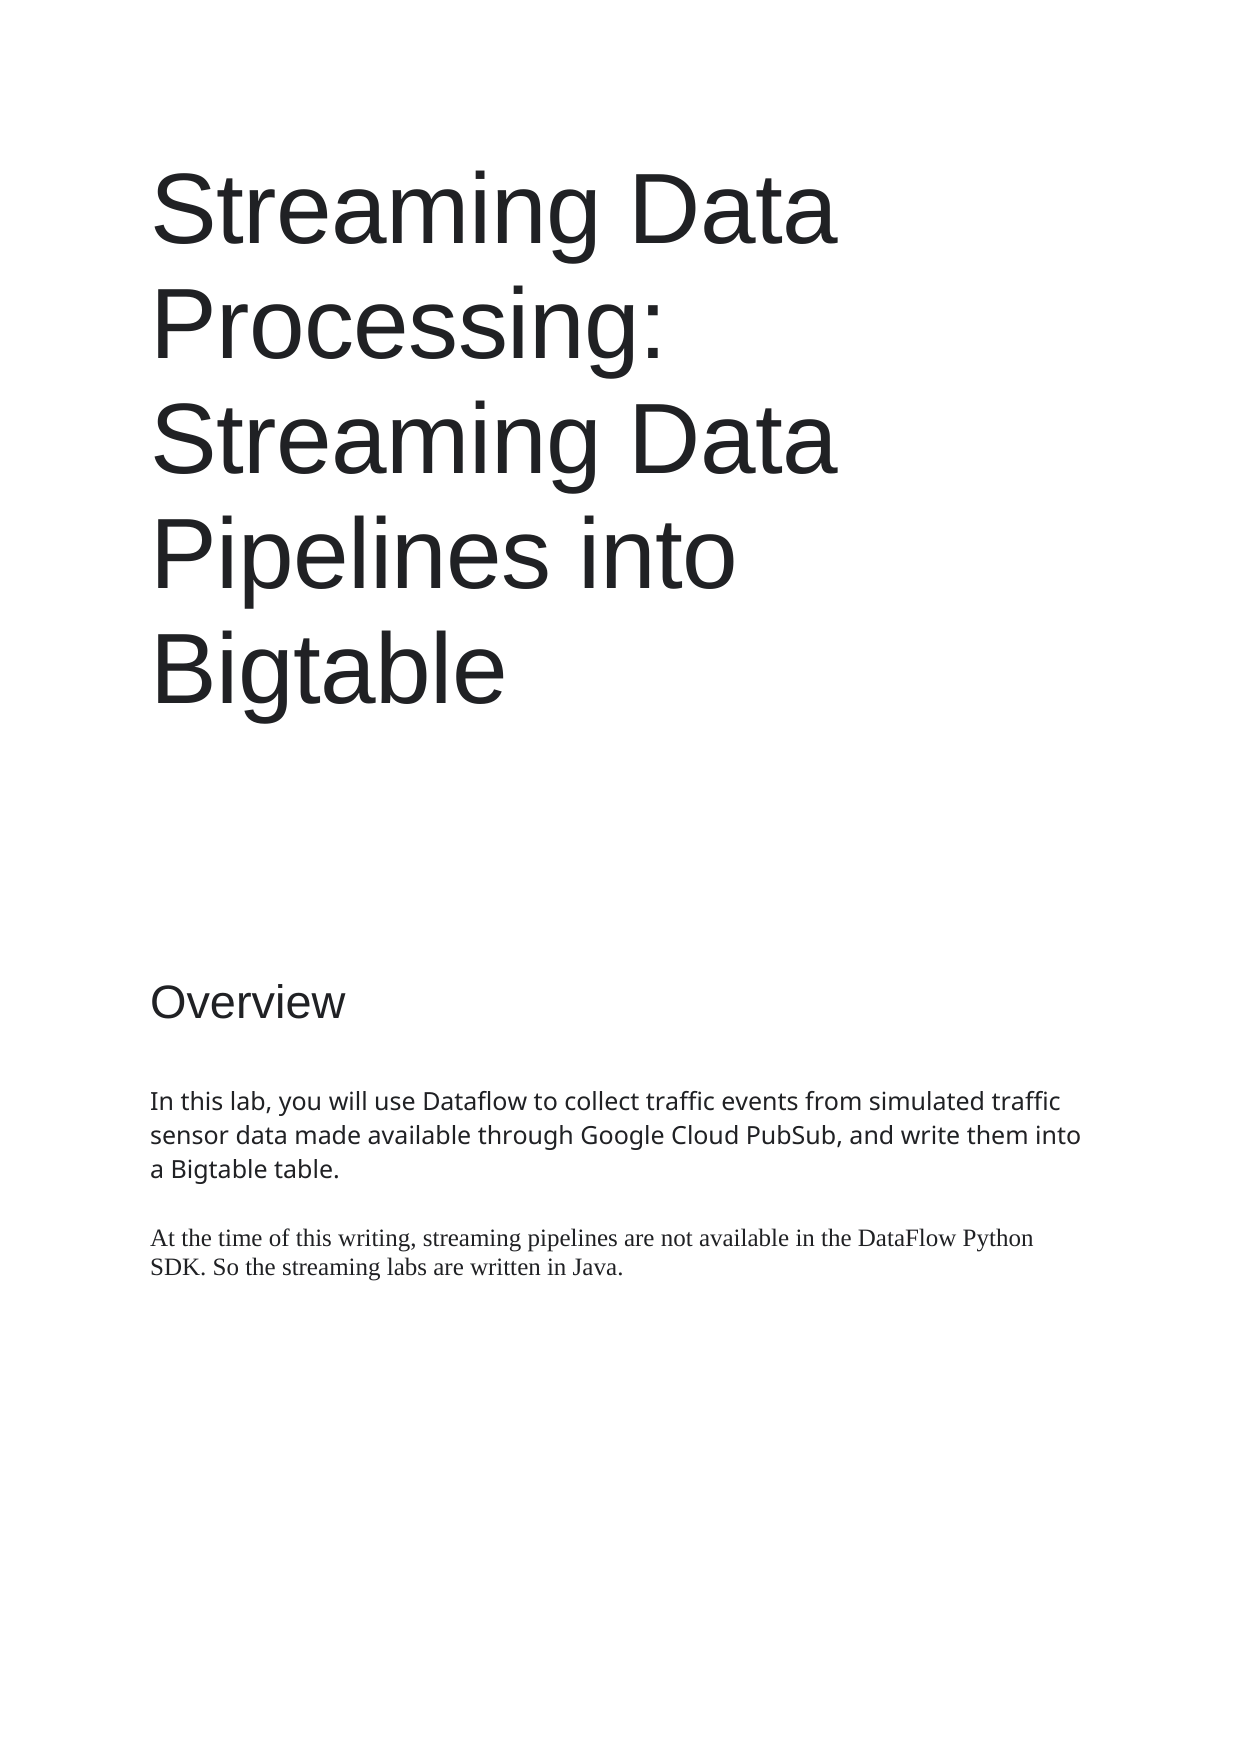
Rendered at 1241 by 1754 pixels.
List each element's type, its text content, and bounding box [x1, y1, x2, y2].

text Streaming Data Processing: Streaming Data Pipelines into Bigtable [150, 150, 1090, 725]
text At the time of this writing, streaming pipelines are not available in the DataFlow Python SDK. So the streaming labs are written in Java. [150, 1223, 1090, 1280]
text In this lab, you will use Dataflow to collect traffic events from simulated traffic sensor data made available through Google Cloud PubSub, and write them into a Bigtable table. [150, 1083, 1090, 1185]
subtitle Overview [150, 975, 1090, 1029]
